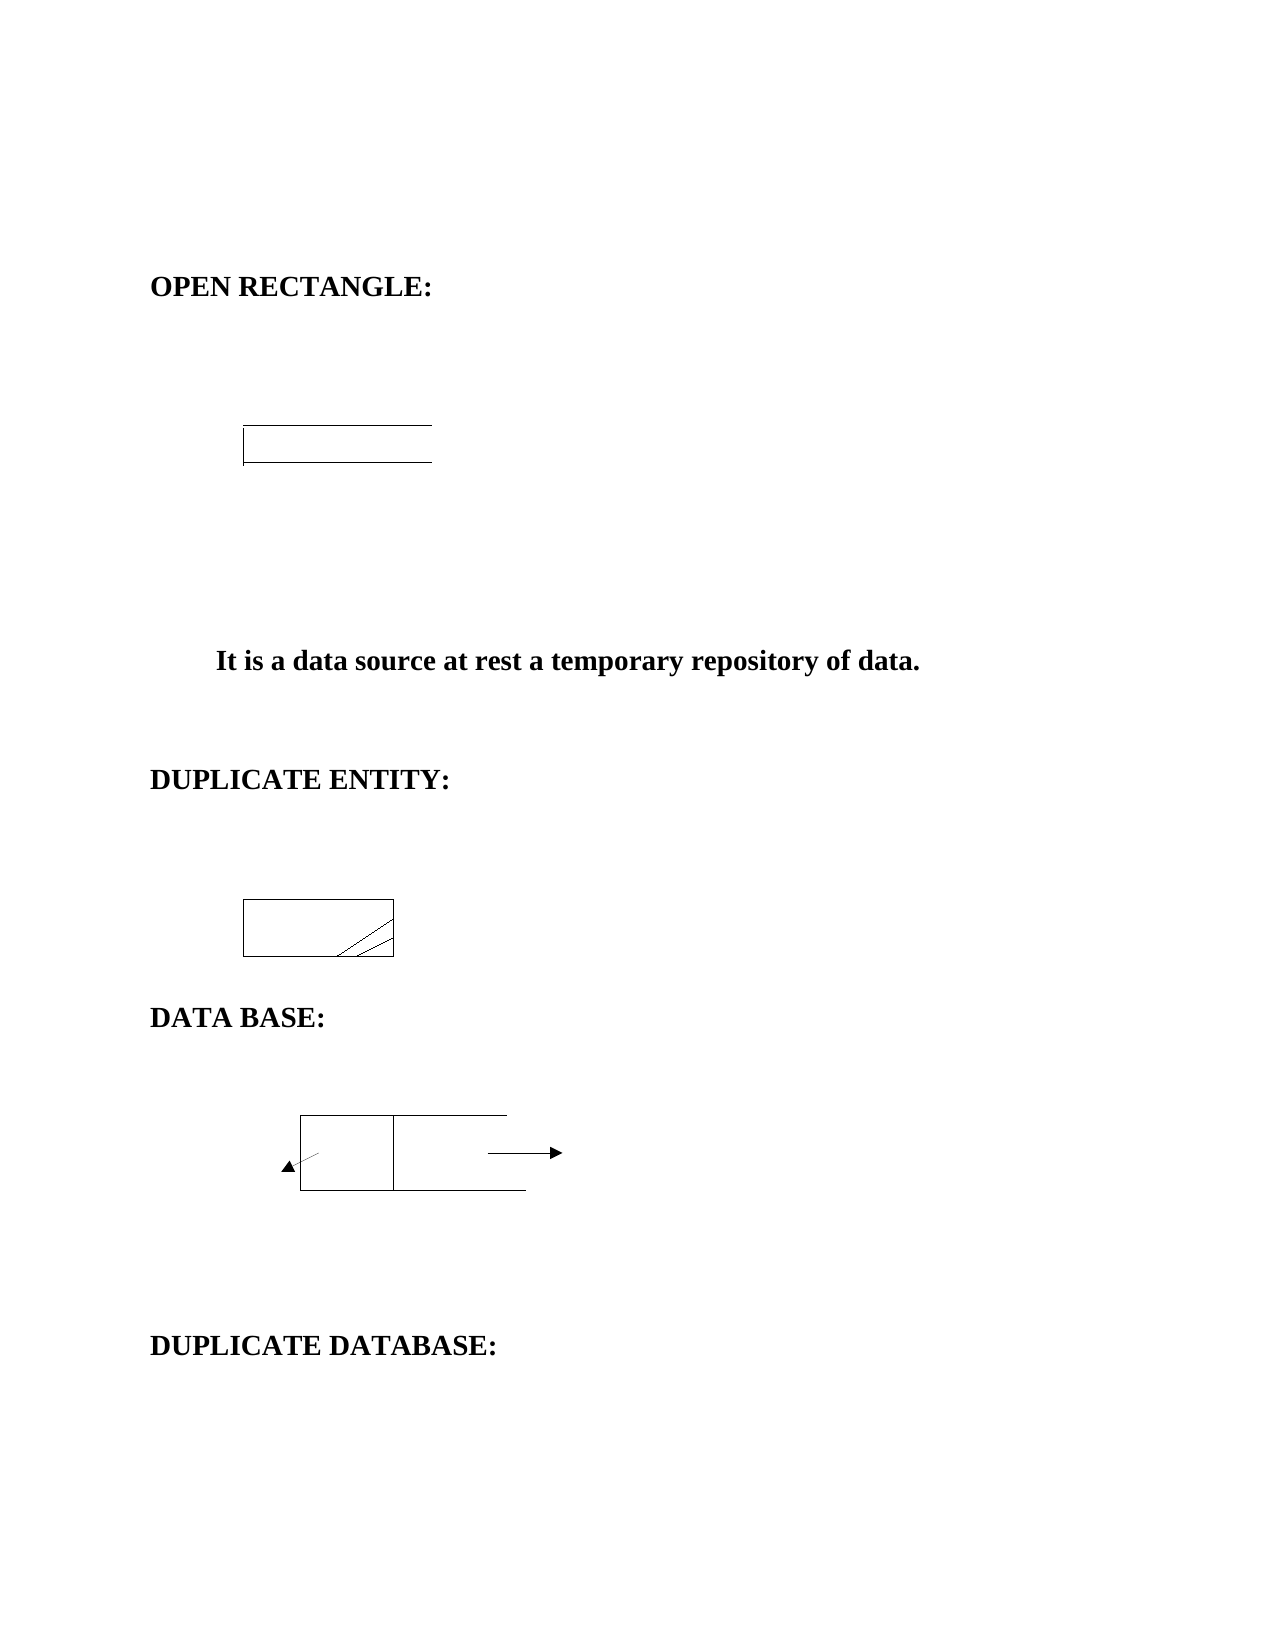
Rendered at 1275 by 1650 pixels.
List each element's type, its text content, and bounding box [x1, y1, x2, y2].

text It is a data source at rest a temporary repository of data. [150, 643, 1125, 677]
text DUPLICATE ENTITY: [150, 762, 1125, 796]
text DATA BASE: [150, 1000, 1125, 1033]
text OPEN RECTANGLE: [150, 269, 1125, 302]
text DUPLICATE DATABASE: [150, 1328, 1125, 1362]
